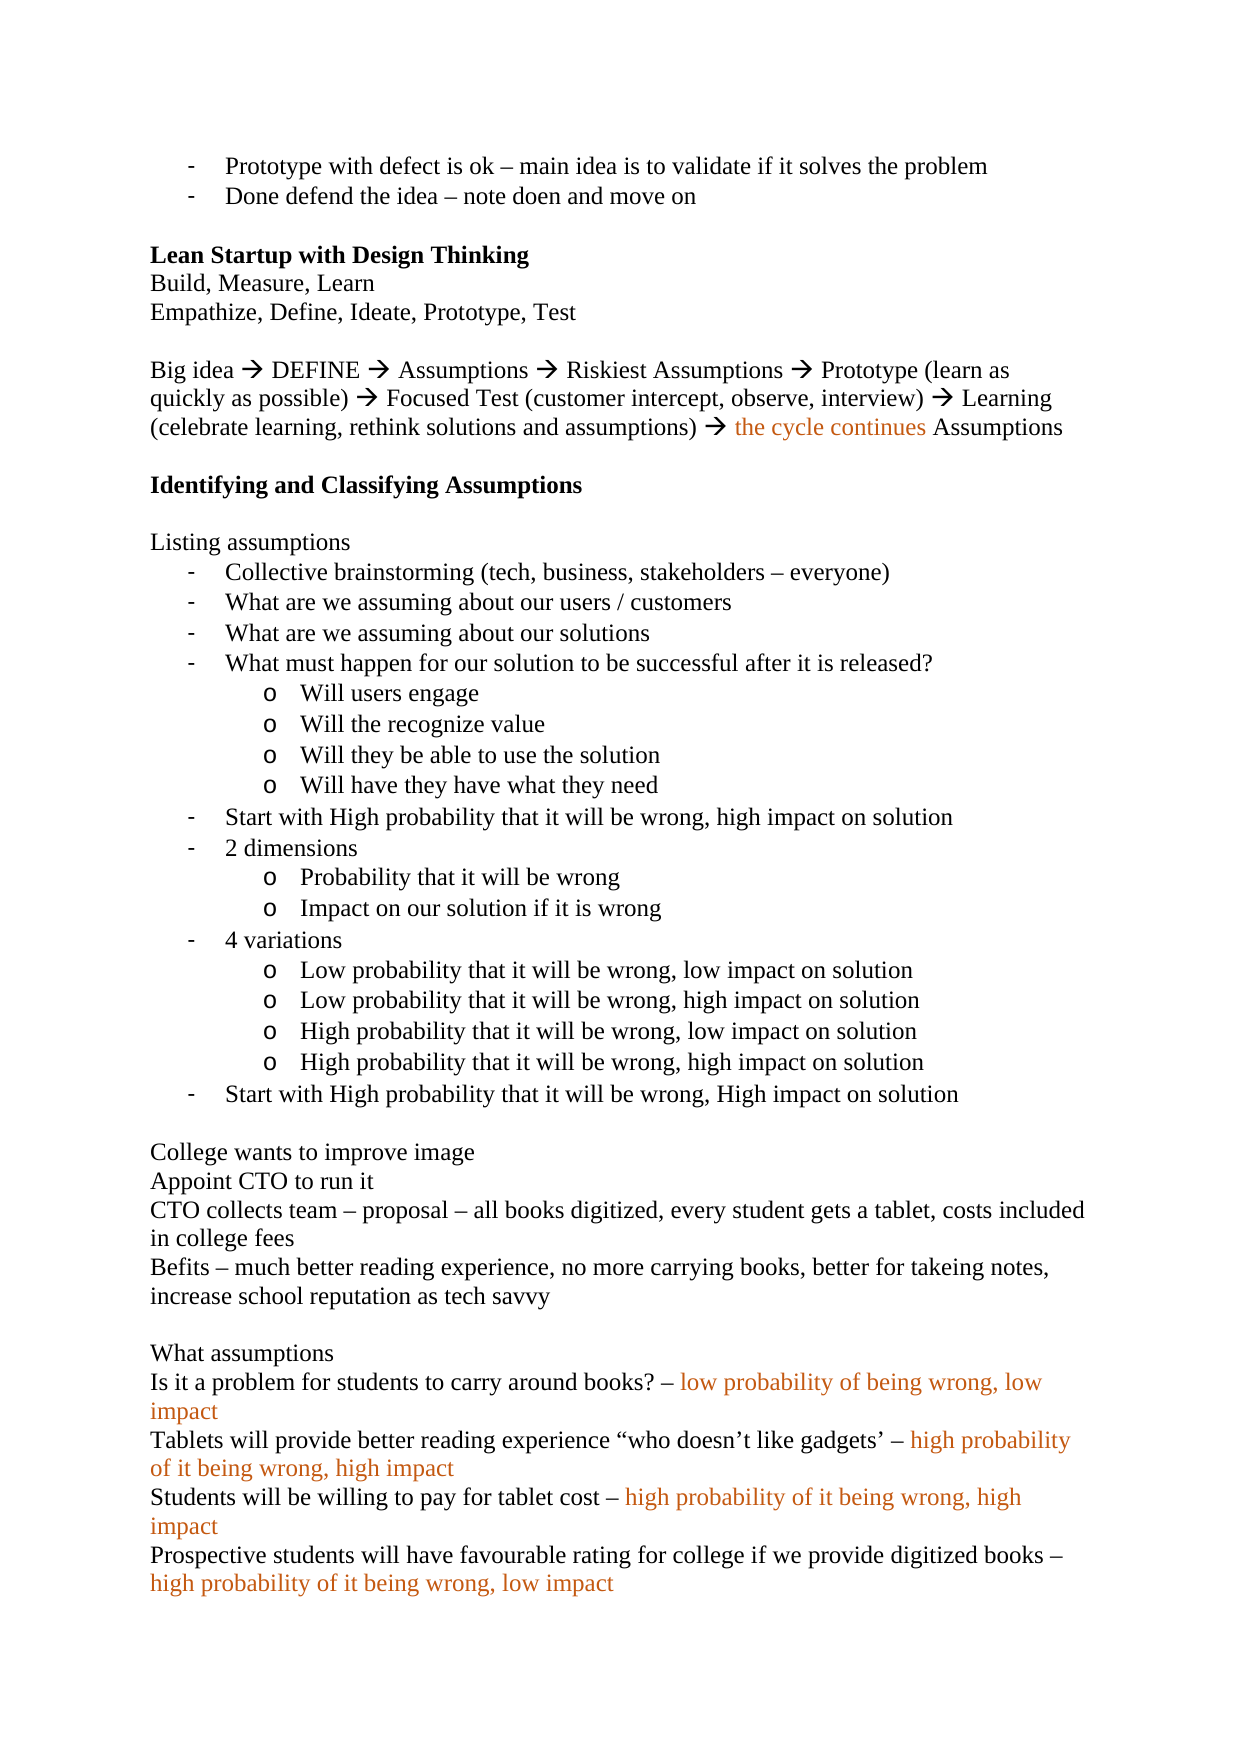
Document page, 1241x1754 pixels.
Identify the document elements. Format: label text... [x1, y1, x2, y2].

list Will the recognize value [262, 709, 1090, 740]
text CTO collects team – proposal – all books digitized, every student gets a tablet, costs included in college fees [150, 1195, 1090, 1252]
list Collective brainstorming (tech, business, stakeholders – everyone) [187, 556, 1090, 587]
list 4 variations [187, 924, 1090, 955]
text Listing assumptions [150, 527, 1090, 556]
text Tablets will provide better reading experience “who doesn’t like gadgets’ – high probability of it being wrong, high impact [150, 1425, 1090, 1482]
text Befits – much better reading experience, no more carrying books, better for takeing notes, increase school reputation as tech savvy [150, 1252, 1090, 1310]
list High probability that it will be wrong, low impact on solution [262, 1016, 1090, 1047]
list What are we assuming about our users / customers [187, 587, 1090, 617]
list Start with High probability that it will be wrong, high impact on solution [187, 801, 1090, 832]
list Low probability that it will be wrong, low impact on solution [262, 955, 1090, 986]
text Students will be willing to pay for tablet cost – high probability of it being wrong, high impact [150, 1482, 1090, 1540]
text What assumptions [150, 1338, 1090, 1367]
list Probability that it will be wrong [262, 862, 1090, 893]
list Prototype with defect is ok – main idea is to validate if it solves the problem [187, 150, 1090, 181]
list What must happen for our solution to be successful after it is released? [187, 648, 1090, 678]
list High probability that it will be wrong, high impact on solution [262, 1047, 1090, 1078]
text Build, Measure, Learn [150, 268, 1090, 297]
list Will have they have what they need [262, 771, 1090, 801]
list Will they be able to use the solution [262, 740, 1090, 771]
list Impact on our solution if it is wrong [262, 893, 1090, 924]
text Is it a problem for students to carry around books? – low probability of being wrong, low impact [150, 1367, 1090, 1425]
text College wants to improve image [150, 1137, 1090, 1166]
text Empathize, Define, Ideate, Prototype, Test [150, 297, 1090, 326]
text Identifying and Classifying Assumptions [150, 470, 1090, 498]
text Big idea DEFINE Assumptions Riskiest Assumptions Prototype (learn as quickly as possible) Focused Test (customer intercept, observe, interview) Learning (celebrate learning, rethink solutions and assumptions) the cycle continues Assumptions [150, 355, 1090, 441]
text Appoint CTO to run it [150, 1166, 1090, 1195]
list Done defend the idea – note doen and move on [187, 181, 1090, 211]
list 2 dimensions [187, 832, 1090, 862]
text Prospective students will have favourable rating for college if we provide digitized books – high probability of it being wrong, low impact [150, 1540, 1090, 1597]
list Will users engage [262, 678, 1090, 709]
list Low probability that it will be wrong, high impact on solution [262, 986, 1090, 1016]
list Start with High probability that it will be wrong, High impact on solution [187, 1078, 1090, 1108]
list What are we assuming about our solutions [187, 617, 1090, 648]
text Lean Startup with Design Thinking [150, 240, 1090, 268]
